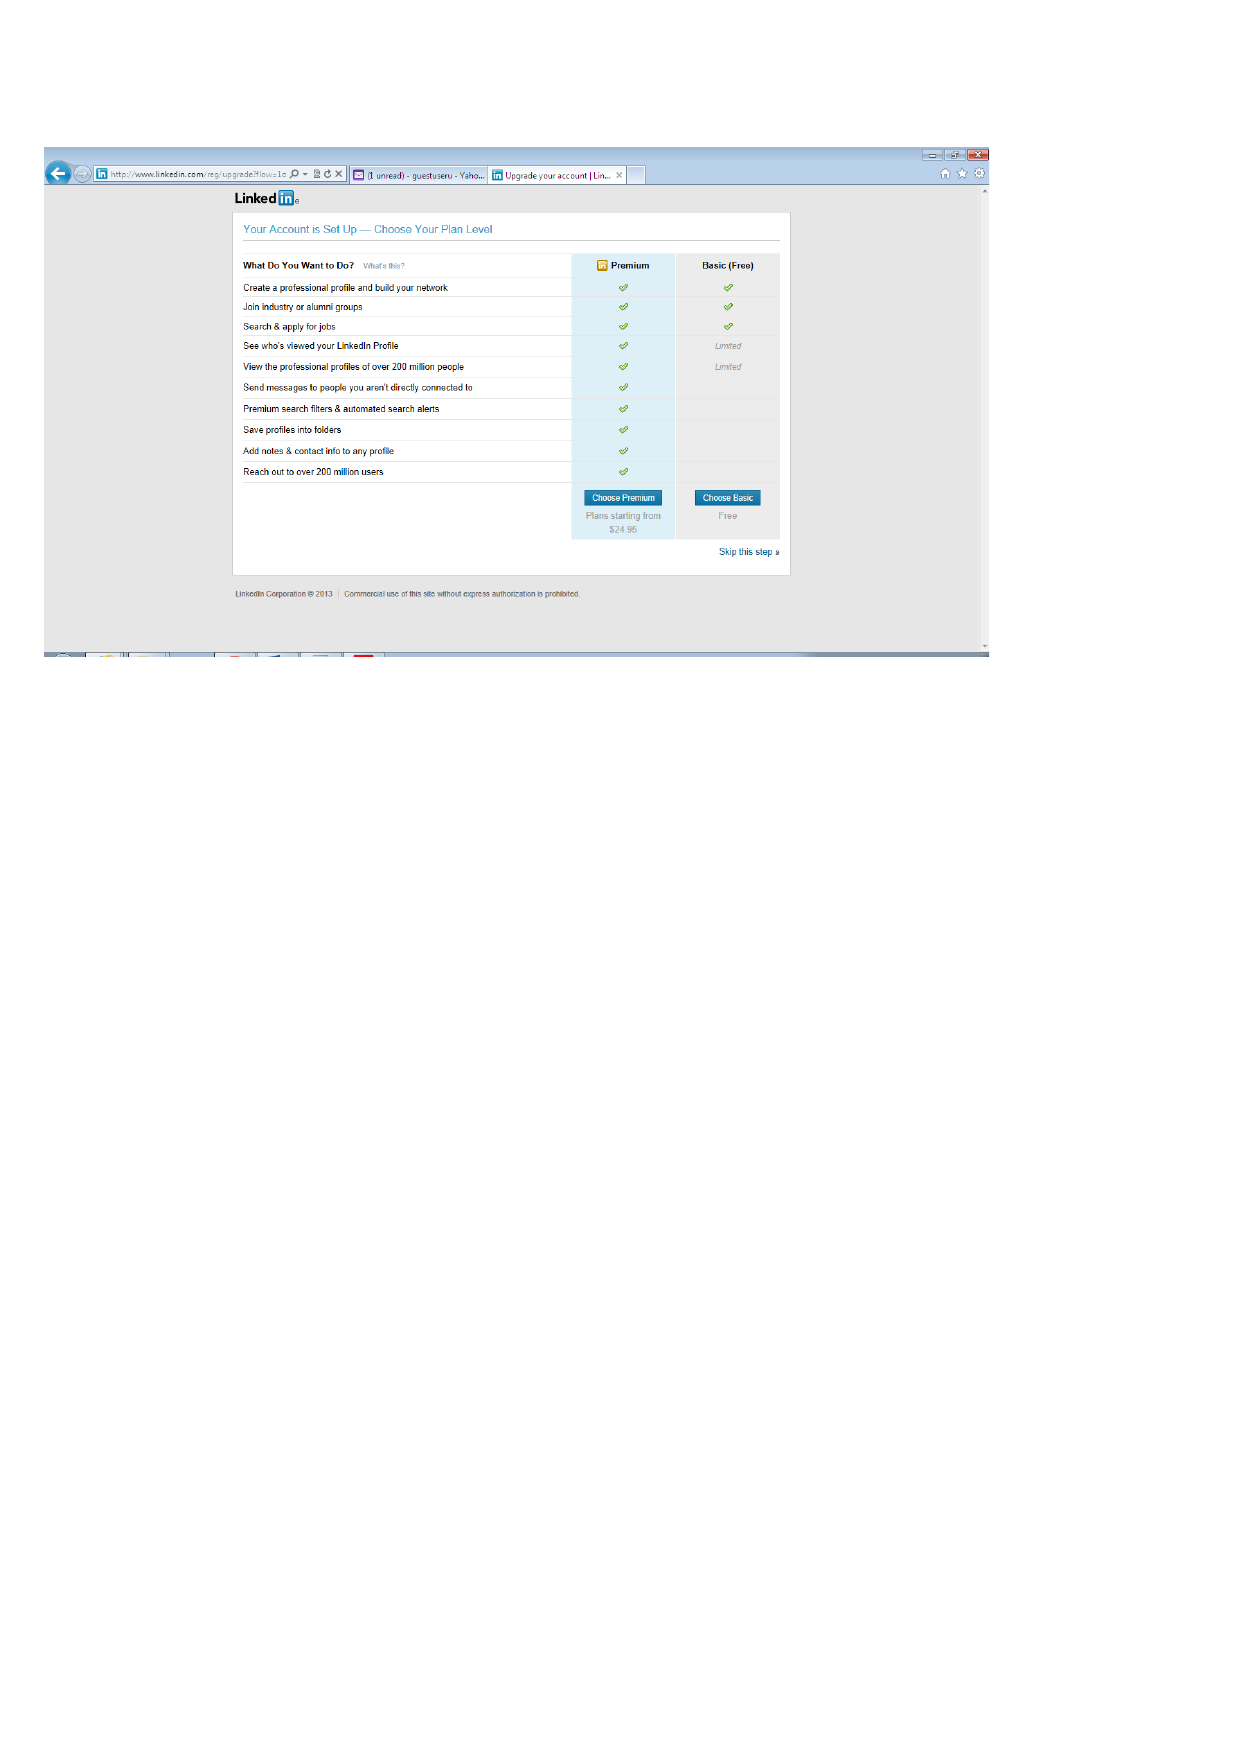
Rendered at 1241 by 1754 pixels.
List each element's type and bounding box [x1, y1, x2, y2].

picture [44, 147, 990, 657]
